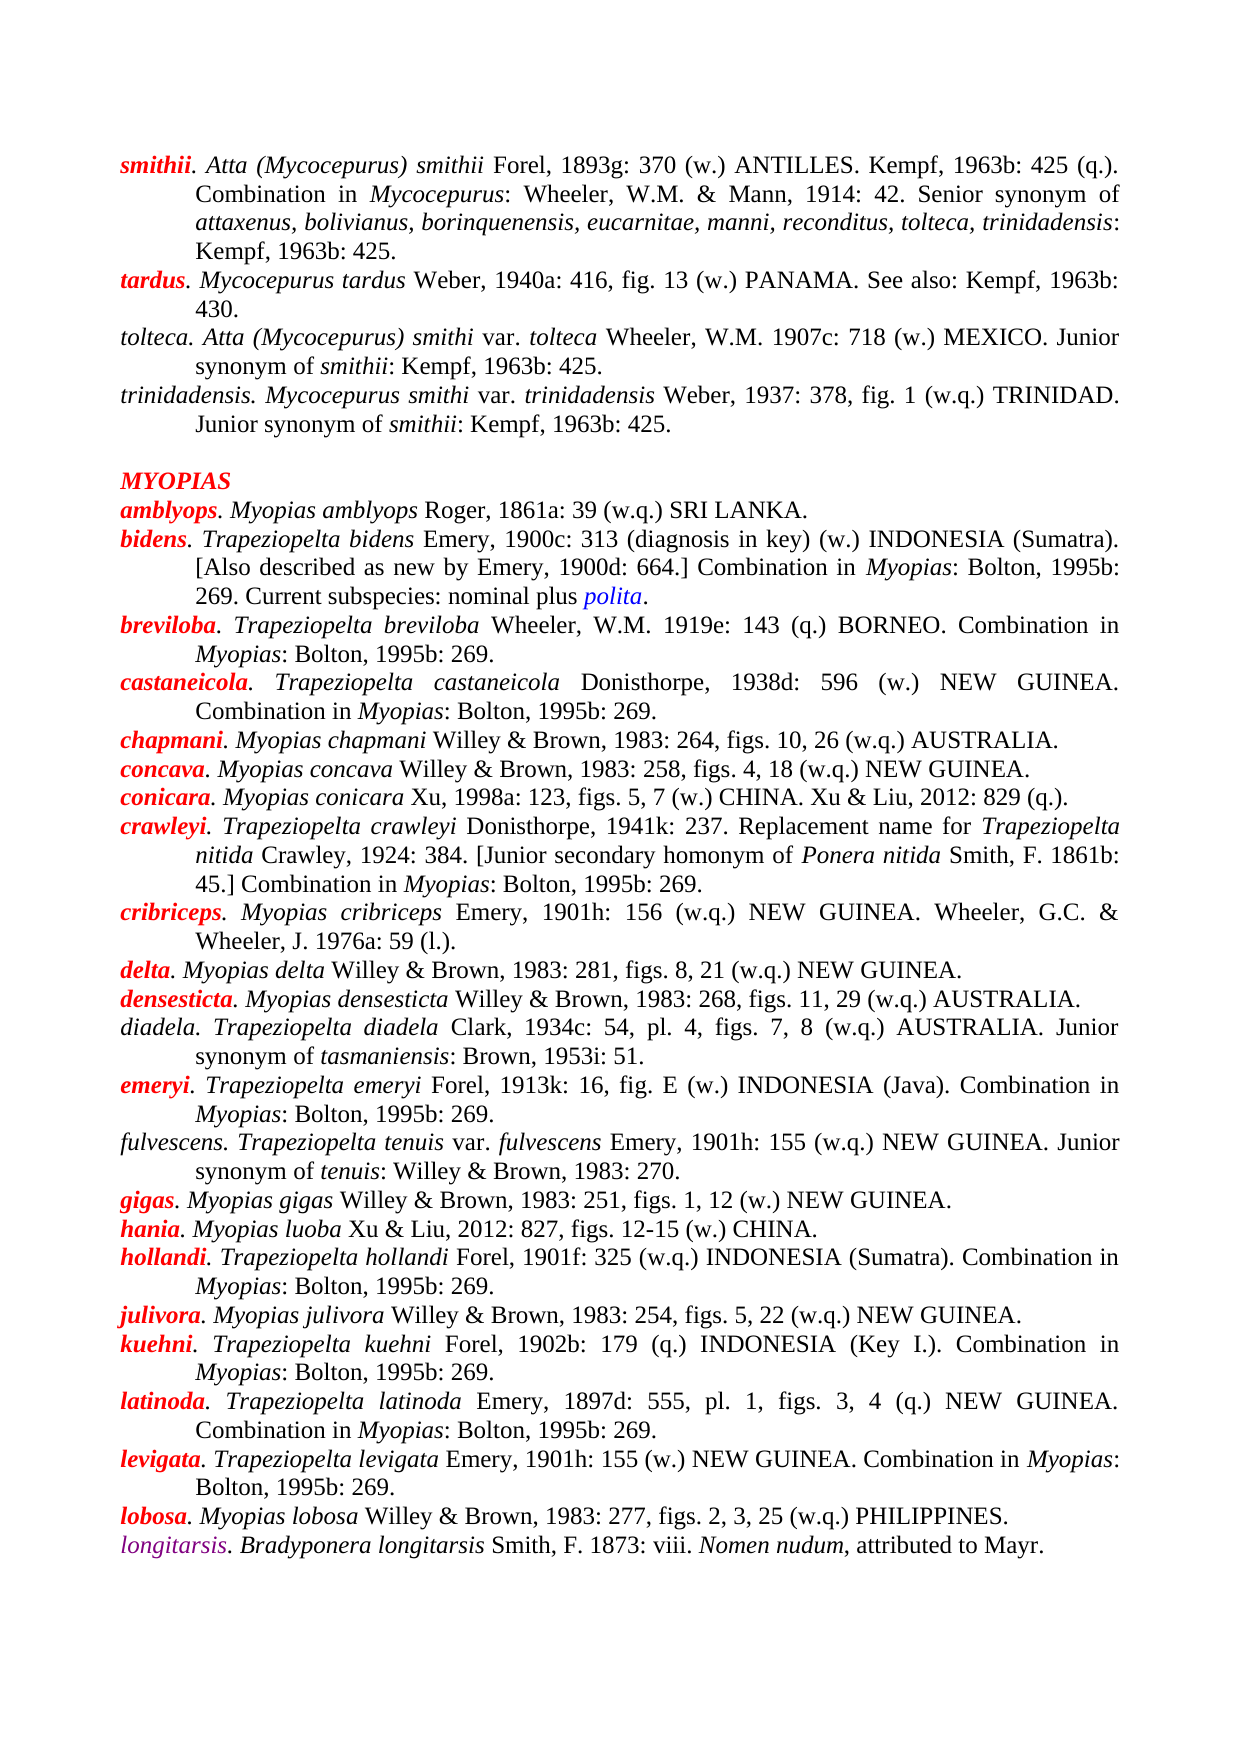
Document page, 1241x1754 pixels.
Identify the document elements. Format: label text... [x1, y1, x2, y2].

text diadela. Trapeziopelta diadela Clark, 1934c: 54, pl. 4, figs. 7, 8 (w.q.) AUSTRALIA. Junior synonym of tasmaniensis: Brown, 1953i: 51. [120, 1012, 1120, 1070]
text crawleyi. Trapeziopelta crawleyi Donisthorpe, 1941k: 237. Replacement name for Trapeziopelta nitida Crawley, 1924: 384. [Junior secondary homonym of Ponera nitida Smith, F. 1861b: 45.] Combination in Myopias: Bolton, 1995b: 269. [120, 811, 1120, 897]
text latinoda. Trapeziopelta latinoda Emery, 1897d: 555, pl. 1, figs. 3, 4 (q.) NEW GUINEA. Combination in Myopias: Bolton, 1995b: 269. [120, 1386, 1120, 1444]
text tardus. Mycocepurus tardus Weber, 1940a: 416, fig. 13 (w.) PANAMA. See also: Kempf, 1963b: 430. [120, 265, 1120, 322]
text levigata. Trapeziopelta levigata Emery, 1901h: 155 (w.) NEW GUINEA. Combination in Myopias: Bolton, 1995b: 269. [120, 1444, 1120, 1501]
text hollandi. Trapeziopelta hollandi Forel, 1901f: 325 (w.q.) INDONESIA (Sumatra). Combination in Myopias: Bolton, 1995b: 269. [120, 1242, 1120, 1300]
text delta. Myopias delta Willey & Brown, 1983: 281, figs. 8, 21 (w.q.) NEW GUINEA. [120, 955, 1120, 984]
text cribriceps. Myopias cribriceps Emery, 1901h: 156 (w.q.) NEW GUINEA. Wheeler, G.C. & Wheeler, J. 1976a: 59 (l.). [120, 897, 1120, 955]
text hania. Myopias luoba Xu & Liu, 2012: 827, figs. 12-15 (w.) CHINA. [120, 1214, 1120, 1242]
text concava. Myopias concava Willey & Brown, 1983: 258, figs. 4, 18 (w.q.) NEW GUINEA. [120, 754, 1120, 782]
text densesticta. Myopias densesticta Willey & Brown, 1983: 268, figs. 11, 29 (w.q.) AUSTRALIA. [120, 984, 1120, 1012]
text chapmani. Myopias chapmani Willey & Brown, 1983: 264, figs. 10, 26 (w.q.) AUSTRALIA. [120, 725, 1120, 754]
text trinidadensis. Mycocepurus smithi var. trinidadensis Weber, 1937: 378, fig. 1 (w.q.) TRINIDAD. Junior synonym of smithii: Kempf, 1963b: 425. [120, 380, 1120, 437]
text amblyops. Myopias amblyops Roger, 1861a: 39 (w.q.) SRI LANKA. [120, 495, 1120, 524]
text tolteca. Atta (Mycocepurus) smithi var. tolteca Wheeler, W.M. 1907c: 718 (w.) MEXICO. Junior synonym of smithii: Kempf, 1963b: 425. [120, 322, 1120, 380]
text longitarsis. Bradyponera longitarsis Smith, F. 1873: viii. Nomen nudum, attributed to Mayr. [120, 1530, 1120, 1559]
text bidens. Trapeziopelta bidens Emery, 1900c: 313 (diagnosis in key) (w.) INDONESIA (Sumatra). [Also described as new by Emery, 1900d: 664.] Combination in Myopias: Bolton, 1995b: 269. Current subspecies: nominal plus polita. [120, 524, 1120, 610]
text lobosa. Myopias lobosa Willey & Brown, 1983: 277, figs. 2, 3, 25 (w.q.) PHILIPPINES. [120, 1501, 1120, 1530]
text castaneicola. Trapeziopelta castaneicola Donisthorpe, 1938d: 596 (w.) NEW GUINEA. Combination in Myopias: Bolton, 1995b: 269. [120, 667, 1120, 725]
text MYOPIAS [120, 466, 1120, 495]
text emeryi. Trapeziopelta emeryi Forel, 1913k: 16, fig. E (w.) INDONESIA (Java). Combination in Myopias: Bolton, 1995b: 269. [120, 1070, 1120, 1127]
text fulvescens. Trapeziopelta tenuis var. fulvescens Emery, 1901h: 155 (w.q.) NEW GUINEA. Junior synonym of tenuis: Willey & Brown, 1983: 270. [120, 1127, 1120, 1185]
text smithii. Atta (Mycocepurus) smithii Forel, 1893g: 370 (w.) ANTILLES. Kempf, 1963b: 425 (q.). Combination in Mycocepurus: Wheeler, W.M. & Mann, 1914: 42. Senior synonym of attaxenus, bolivianus, borinquenensis, eucarnitae, manni, reconditus, tolteca, trinidadensis: Kempf, 1963b: 425. [120, 150, 1120, 265]
text breviloba. Trapeziopelta breviloba Wheeler, W.M. 1919e: 143 (q.) BORNEO. Combination in Myopias: Bolton, 1995b: 269. [120, 610, 1120, 667]
text gigas. Myopias gigas Willey & Brown, 1983: 251, figs. 1, 12 (w.) NEW GUINEA. [120, 1185, 1120, 1214]
text conicara. Myopias conicara Xu, 1998a: 123, figs. 5, 7 (w.) CHINA. Xu & Liu, 2012: 829 (q.). [120, 782, 1120, 811]
text julivora. Myopias julivora Willey & Brown, 1983: 254, figs. 5, 22 (w.q.) NEW GUINEA. [120, 1300, 1120, 1329]
text kuehni. Trapeziopelta kuehni Forel, 1902b: 179 (q.) INDONESIA (Key I.). Combination in Myopias: Bolton, 1995b: 269. [120, 1329, 1120, 1386]
